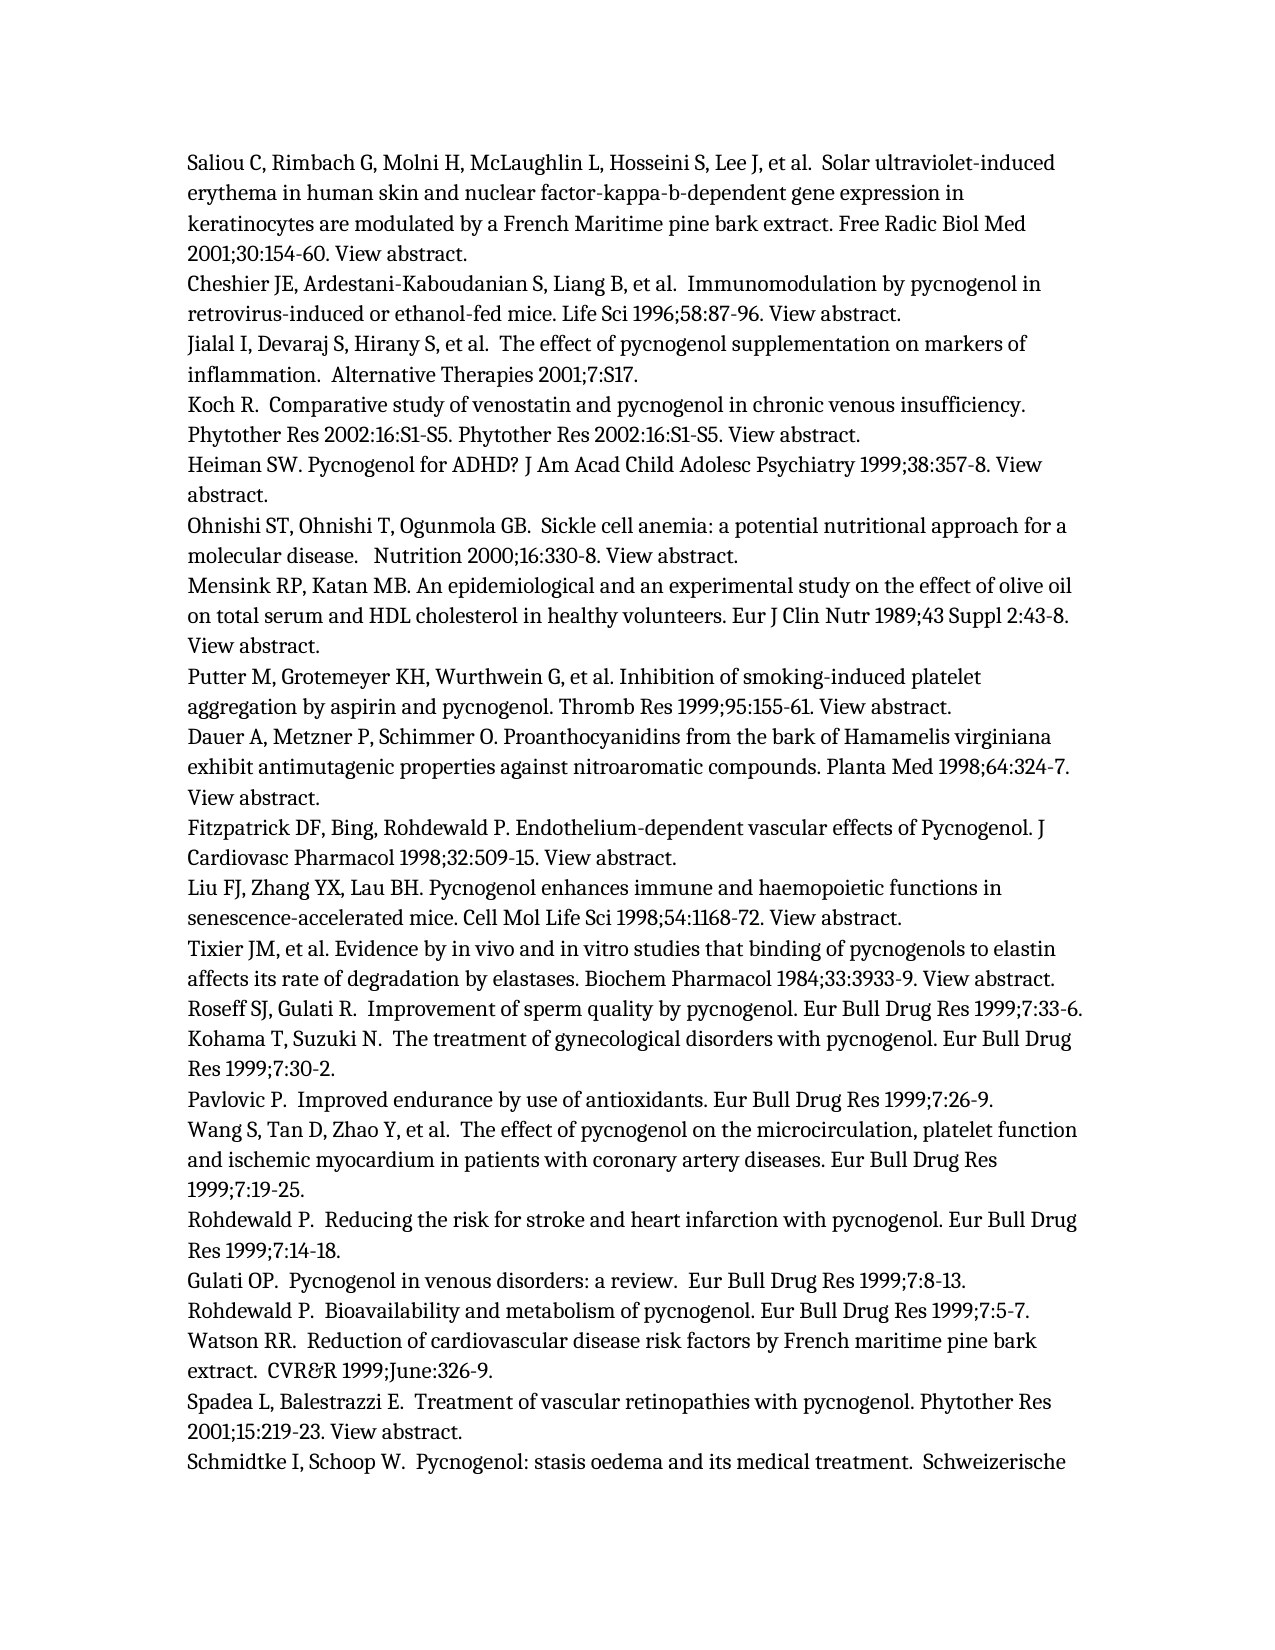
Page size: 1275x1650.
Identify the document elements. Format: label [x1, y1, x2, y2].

text [187, 150, 1087, 1475]
